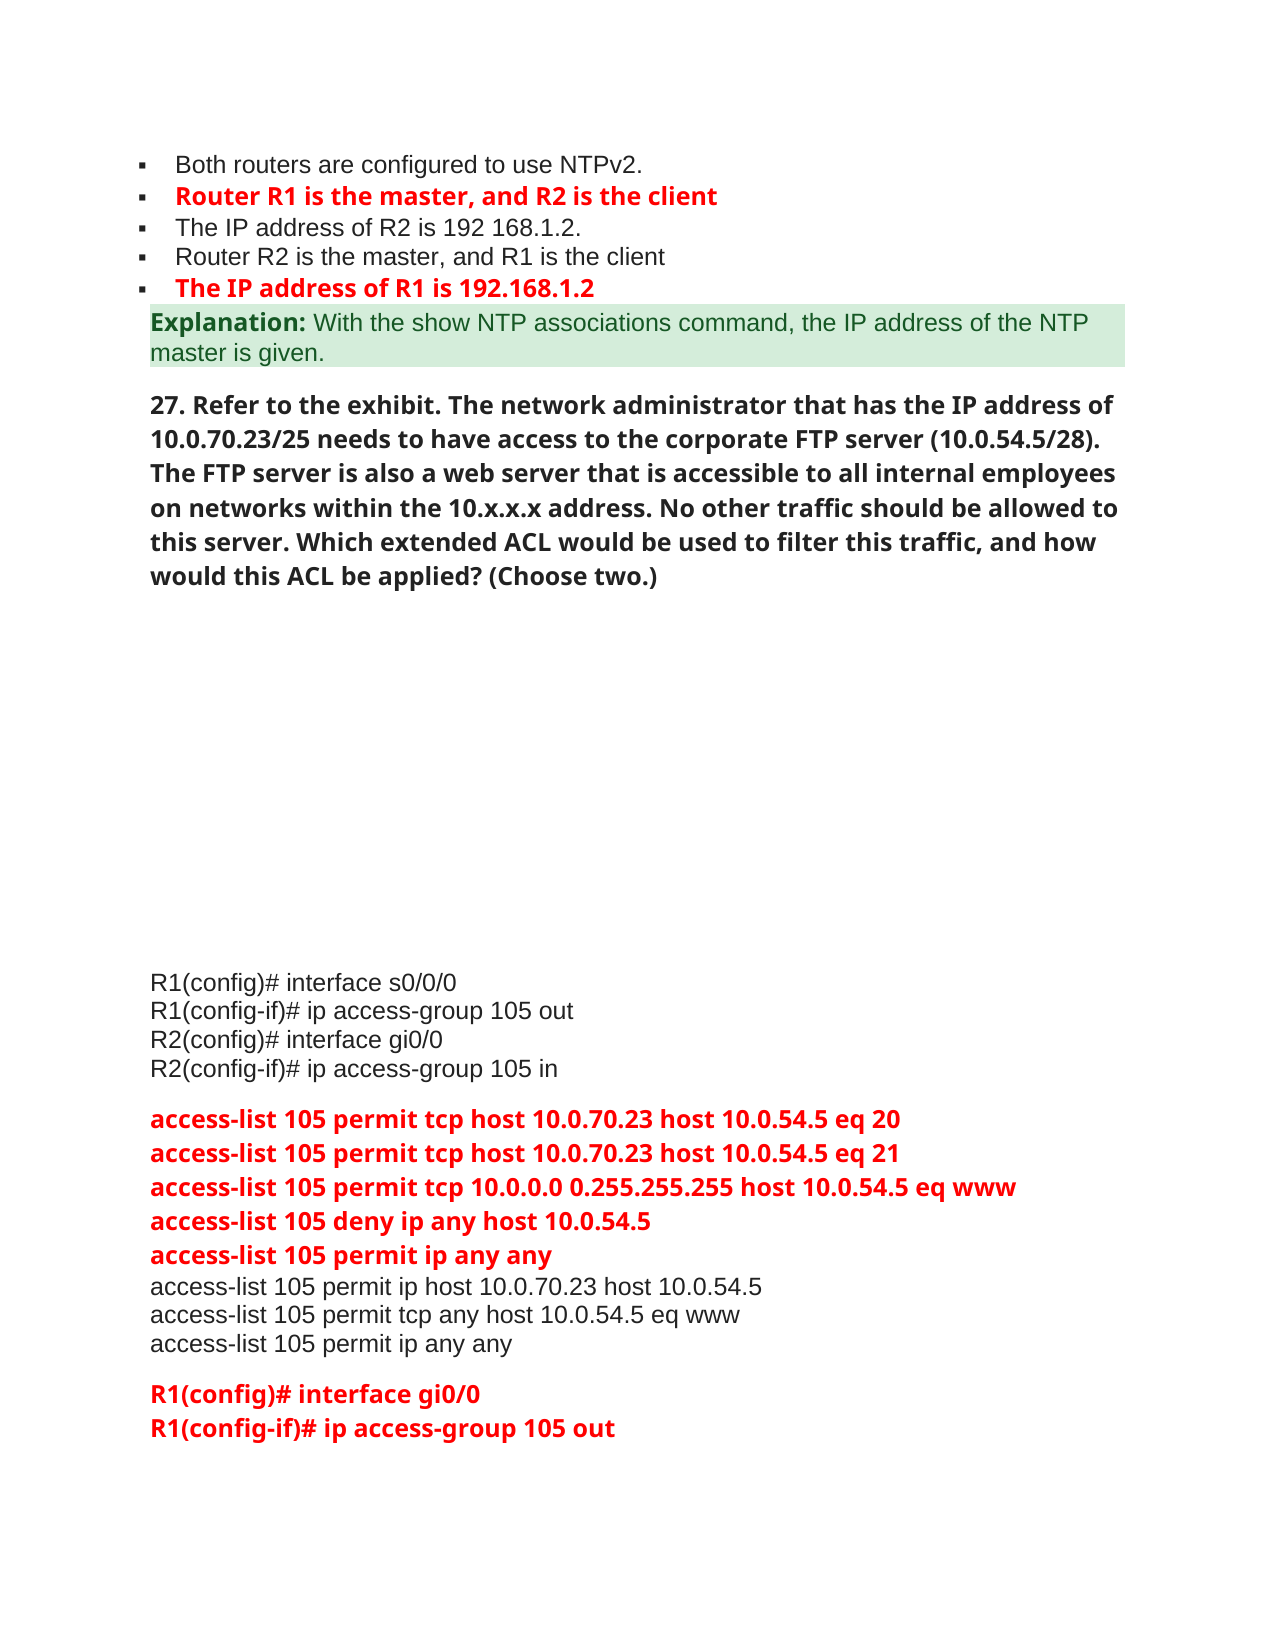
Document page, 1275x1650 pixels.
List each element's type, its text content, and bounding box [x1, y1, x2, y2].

text 27. Refer to the exhibit. The network administrator that has the IP address of 10.0.70.23/25 needs to have access to the corporate FTP server (10.0.54.5/28). The FTP server is also a web server that is accessible to all internal employees on networks within the 10.x.x.x address. No other traffic should be allowed to this server. Which extended ACL would be used to filter this traffic, and how would this ACL be applied? (Choose two.) [150, 388, 1125, 592]
text access-list 105 permit tcp host 10.0.70.23 host 10.0.54.5 eq 20 access-list 105 permit tcp host 10.0.70.23 host 10.0.54.5 eq 21 access-list 105 permit tcp 10.0.0.0 0.255.255.255 host 10.0.54.5 eq www access-list 105 deny ip any host 10.0.54.5 access-list 105 permit ip any any [150, 1101, 1125, 1272]
list The IP address of R1 is 192.168.1.2 [137, 270, 1125, 304]
list Router R2 is the master, and R1 is the client [137, 242, 1125, 270]
list Router R1 is the master, and R2 is the client [137, 179, 1125, 213]
list The IP address of R2 is 192 168.1.2. [137, 213, 1125, 242]
text R1(config)# interface gi0/0 R1(config-if)# ip access-group 105 out [150, 1377, 1125, 1445]
text R1(config)# interface s0/0/0 R1(config-if)# ip access-group 105 out R2(config)# interface gi0/0 R2(config-if)# ip access-group 105 in [150, 968, 1125, 1083]
text access-list 105 permit ip host 10.0.70.23 host 10.0.54.5 access-list 105 permit tcp any host 10.0.54.5 eq www access-list 105 permit ip any any [150, 1272, 1125, 1358]
list Both routers are configured to use NTPv2. [137, 150, 1125, 179]
text Explanation: With the show NTP associations command, the IP address of the NTP master is given. [150, 304, 1125, 367]
